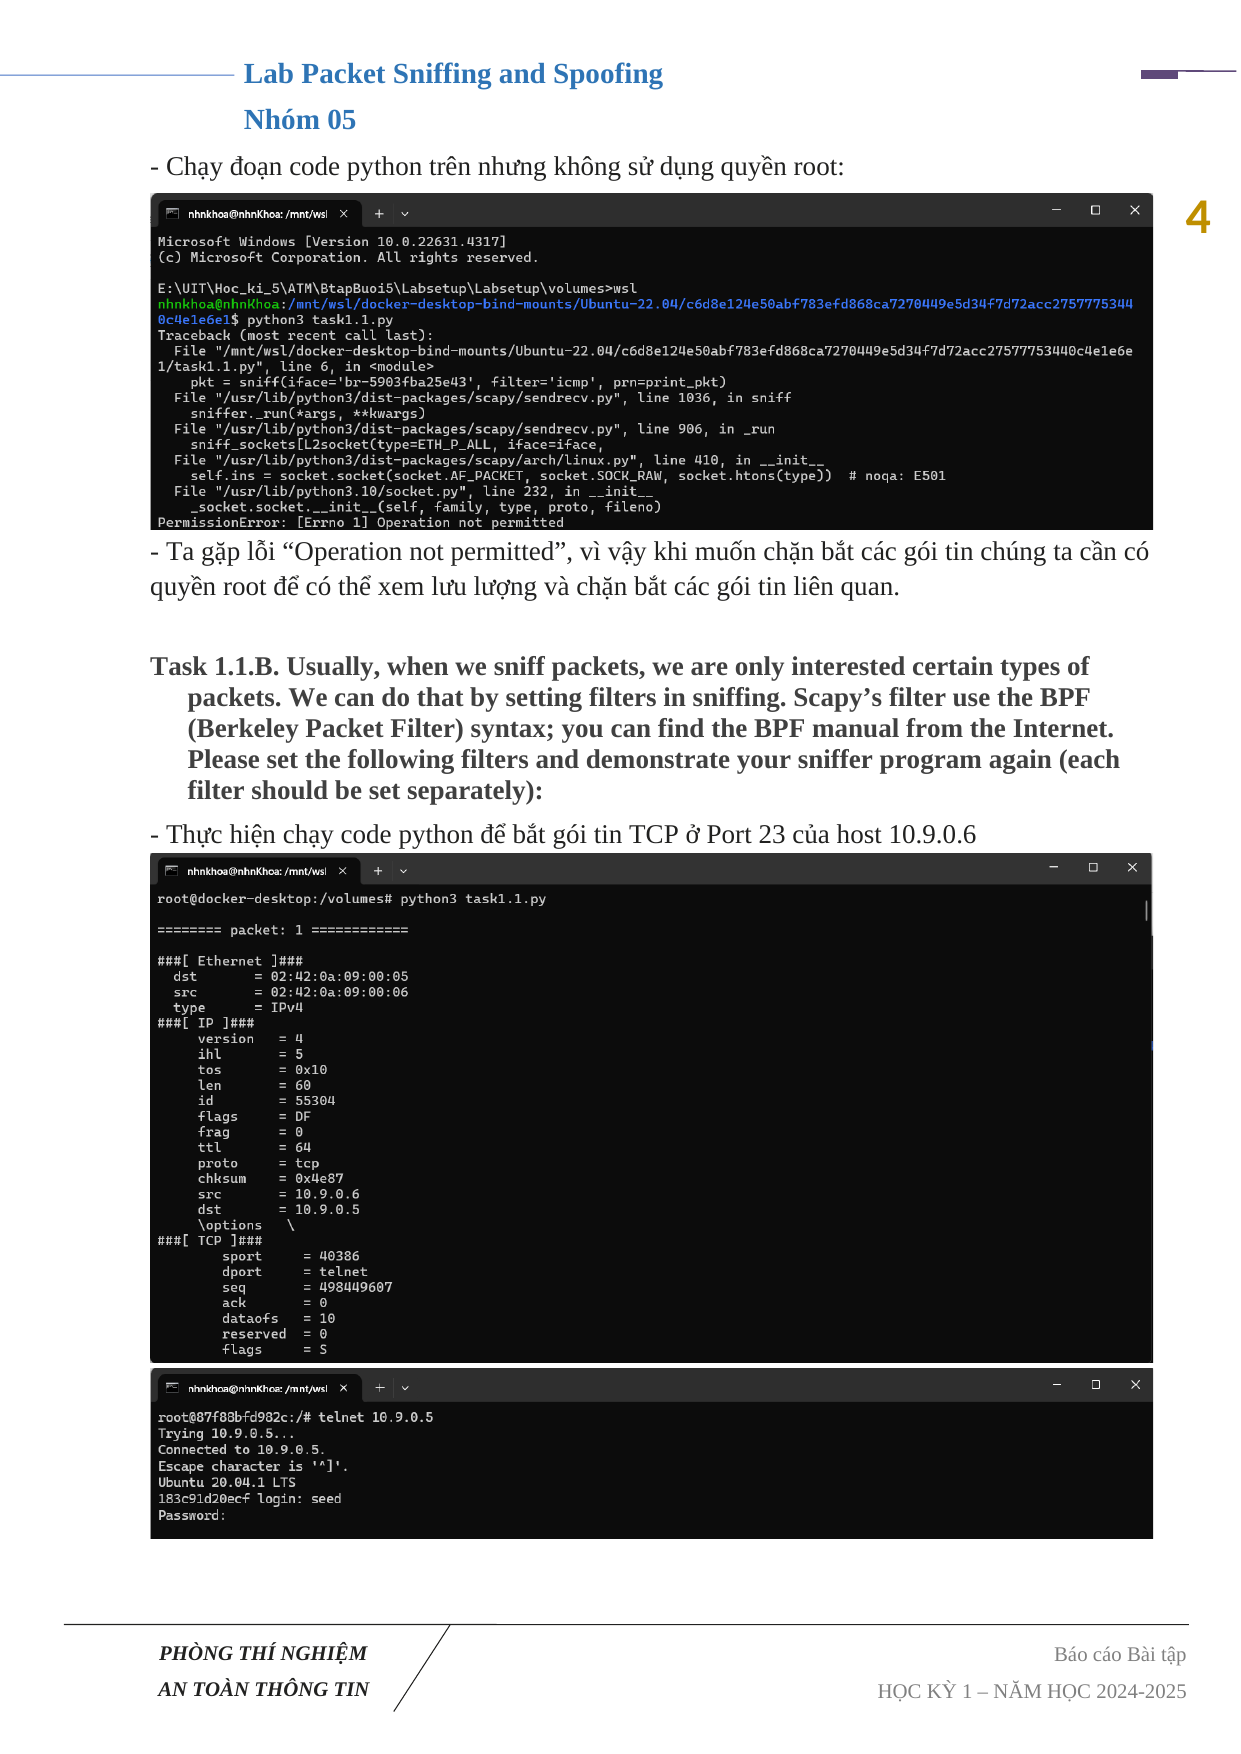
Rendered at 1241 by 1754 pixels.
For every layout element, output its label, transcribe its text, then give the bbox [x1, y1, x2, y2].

text - Ta gặp lỗi “Operation not permitted”, vì vậy khi muốn chặn bắt các gói tin chúng ta cần có quyền root để có thể xem lưu lượng và chặn bắt các gói tin liên quan. [150, 534, 1153, 601]
text - Thực hiện chạy code python để bắt gói tin TCP ở Port 23 của host 10.9.0.6 [150, 818, 1153, 849]
picture [150, 193, 1154, 530]
picture [150, 853, 1154, 1363]
list - Chạy đoạn code python trên nhưng không sử dụng quyền root: [150, 150, 1153, 181]
picture [150, 1368, 1154, 1539]
subtitle Task 1.1.B. Usually, when we sniff packets, we are only interested certain types of packets. We can do that by setting filters in sniffing. Scapy’s filter use the BPF (Berkeley Packet Filter) syntax; you can find the BPF manual from the Internet. Please set the following filters and demonstrate your sniffer program again (each filter should be set separately): [150, 650, 1153, 805]
